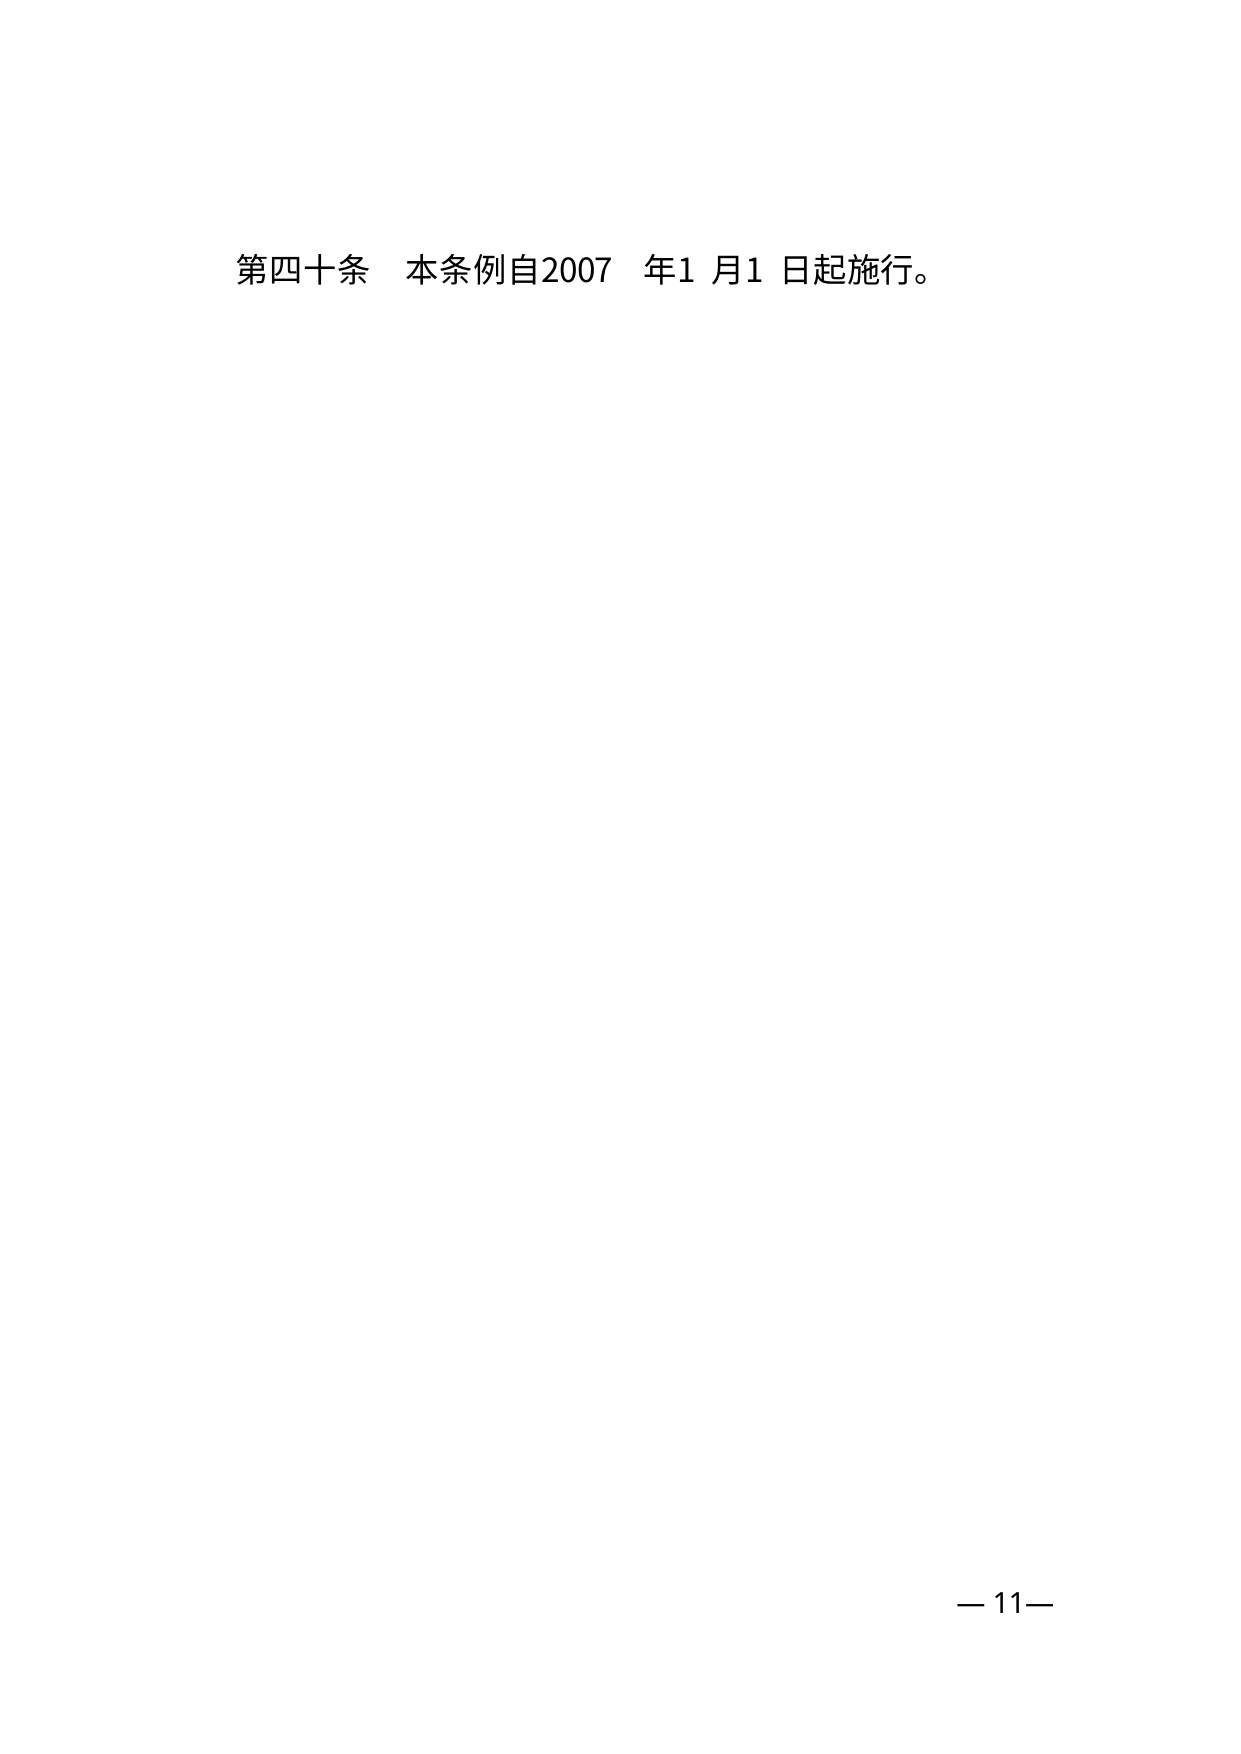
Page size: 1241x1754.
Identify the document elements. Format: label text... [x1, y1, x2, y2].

text 第四十条 本条例自2007年1月1日起施行。 [168, 238, 1084, 299]
